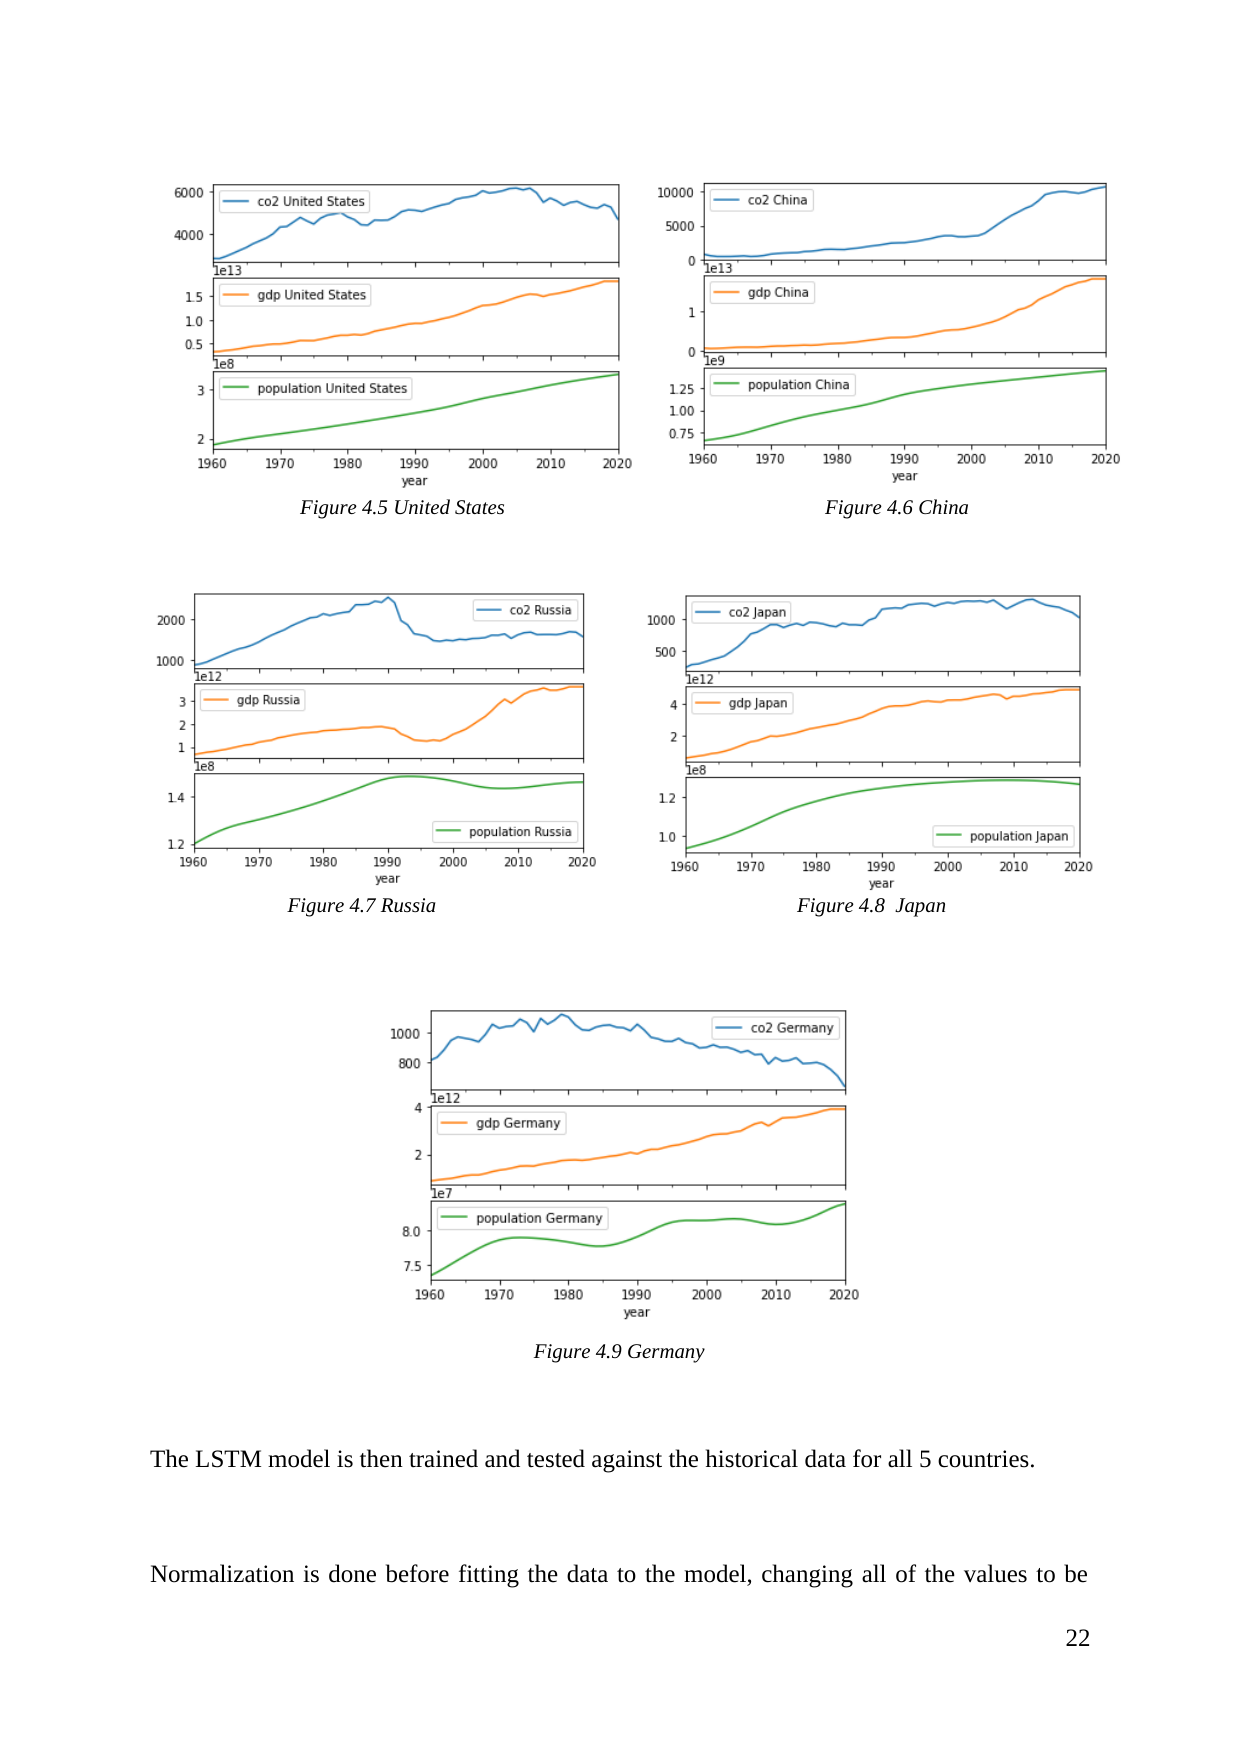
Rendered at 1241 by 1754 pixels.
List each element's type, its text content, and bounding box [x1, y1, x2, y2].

picture [150, 583, 604, 891]
text Figure 4.7 Russia Figure 4.8 Japan [150, 893, 1090, 917]
picture [150, 166, 1126, 495]
picture [635, 579, 1103, 896]
picture [380, 998, 860, 1323]
text The LSTM model is then trained and tested against the historical data for all 5 countries. [150, 1444, 1090, 1473]
text Figure 4.5 United States Figure 4.6 China [150, 495, 1090, 519]
text Figure 4.9 Germany [150, 1339, 1090, 1363]
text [150, 1559, 1090, 1588]
